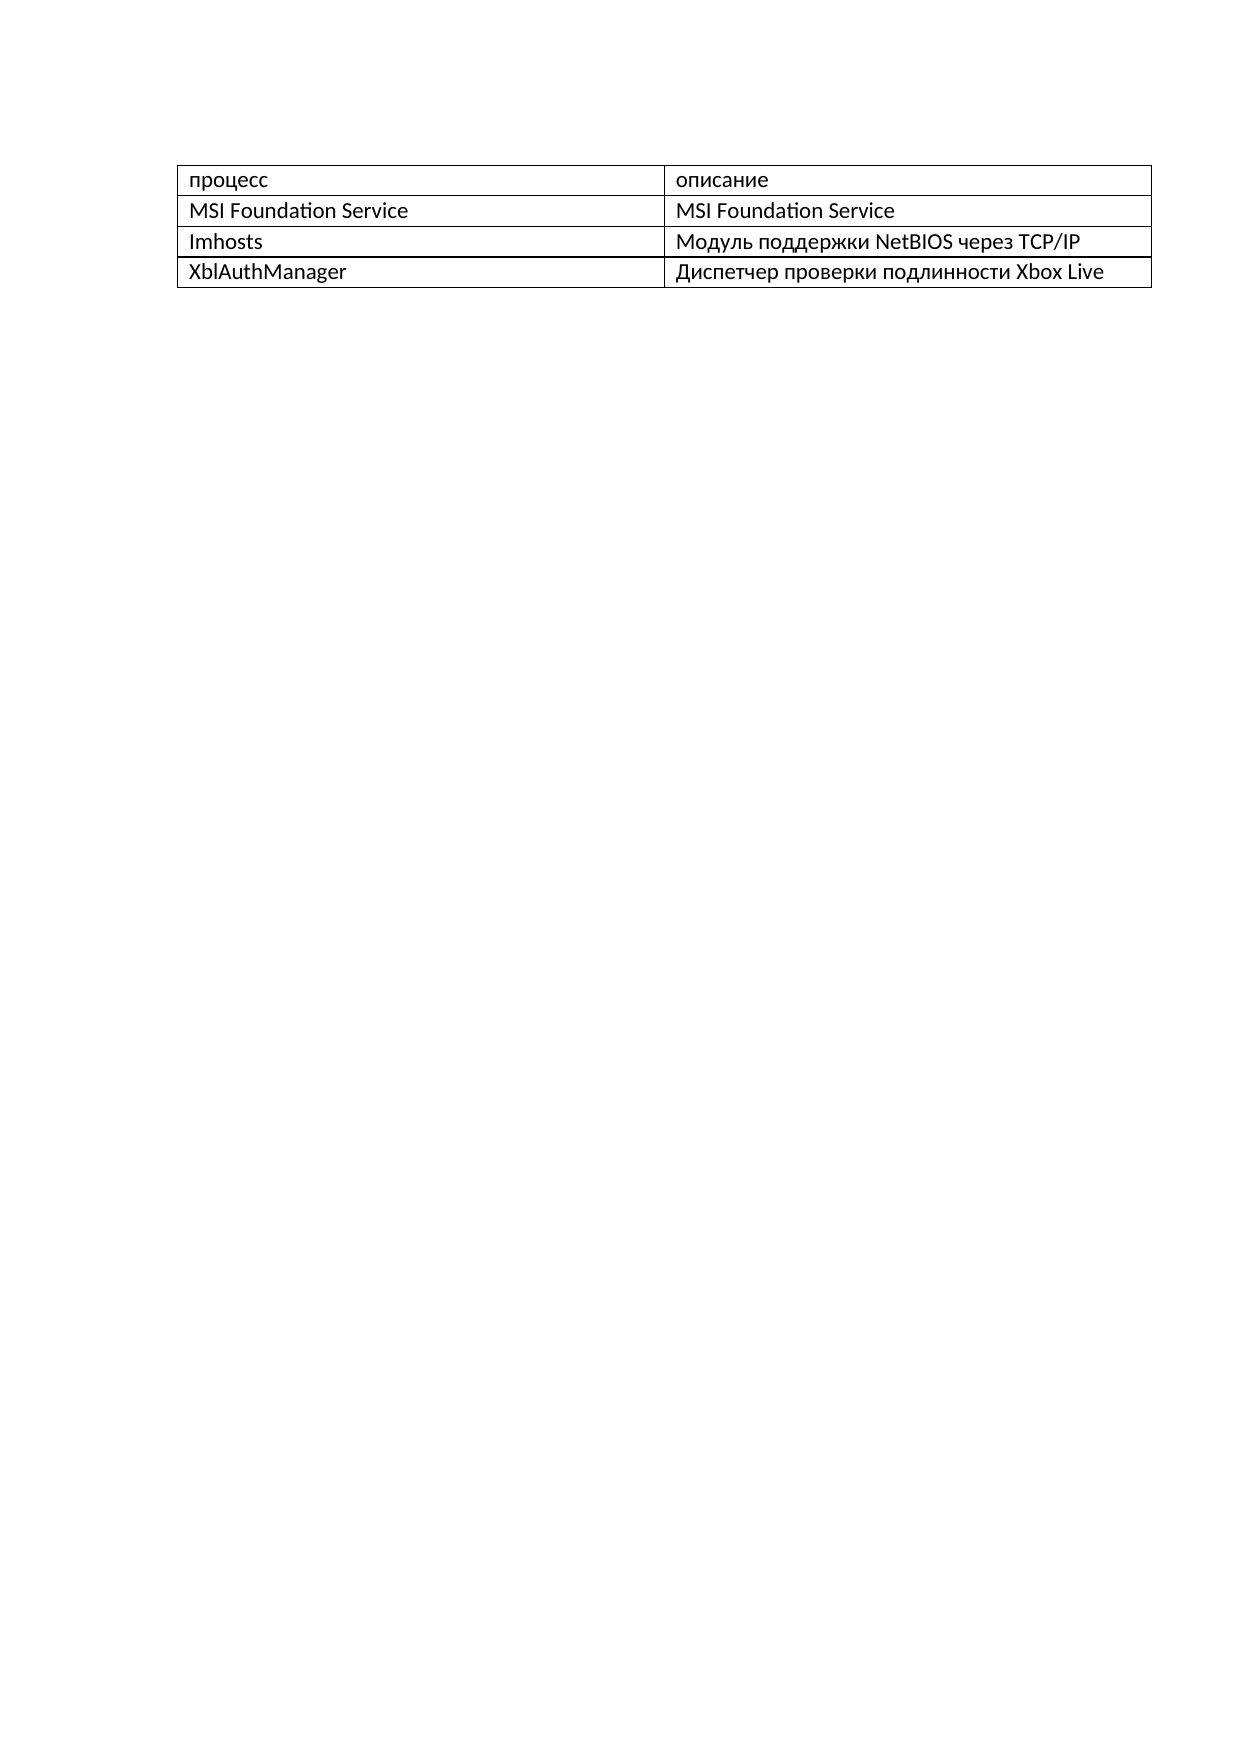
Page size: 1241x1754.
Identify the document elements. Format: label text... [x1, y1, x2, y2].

table_cell Модуль поддержки NetBIOS через TCP/IP [665, 227, 1151, 256]
table_cell Диспетчер проверки подлинности Xbox Live [665, 258, 1151, 287]
table_cell MSI Foundation Service [665, 196, 1151, 226]
table_cell Imhosts [178, 227, 664, 256]
table_cell XblAuthManager [178, 258, 664, 287]
table_header процесс [178, 166, 664, 195]
table_header описание [665, 166, 1151, 195]
table_cell MSI Foundation Service [178, 196, 664, 226]
